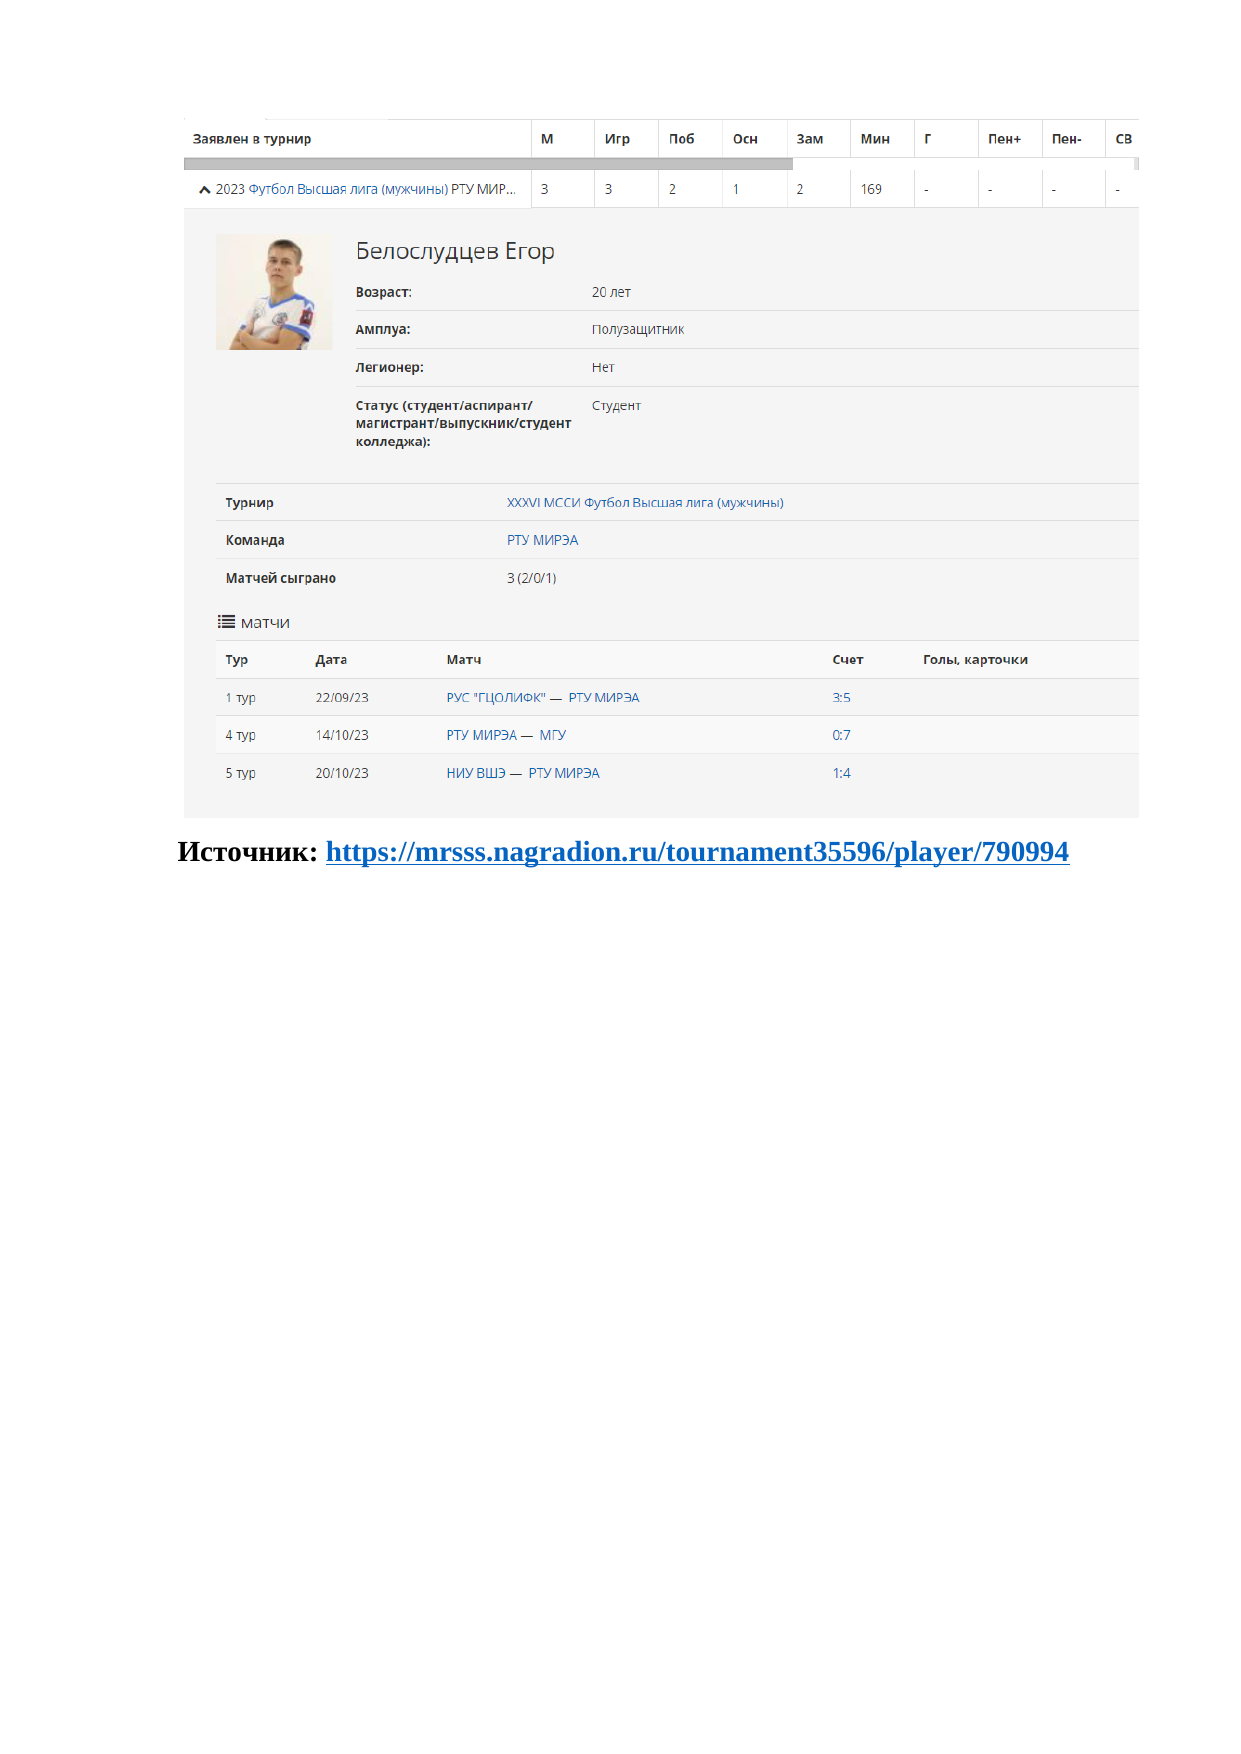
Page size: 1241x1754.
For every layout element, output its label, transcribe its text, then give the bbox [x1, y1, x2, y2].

picture [177, 118, 1152, 818]
text Источник: https://mrsss.nagradion.ru/tournament35596/player/790994 [177, 834, 1152, 868]
